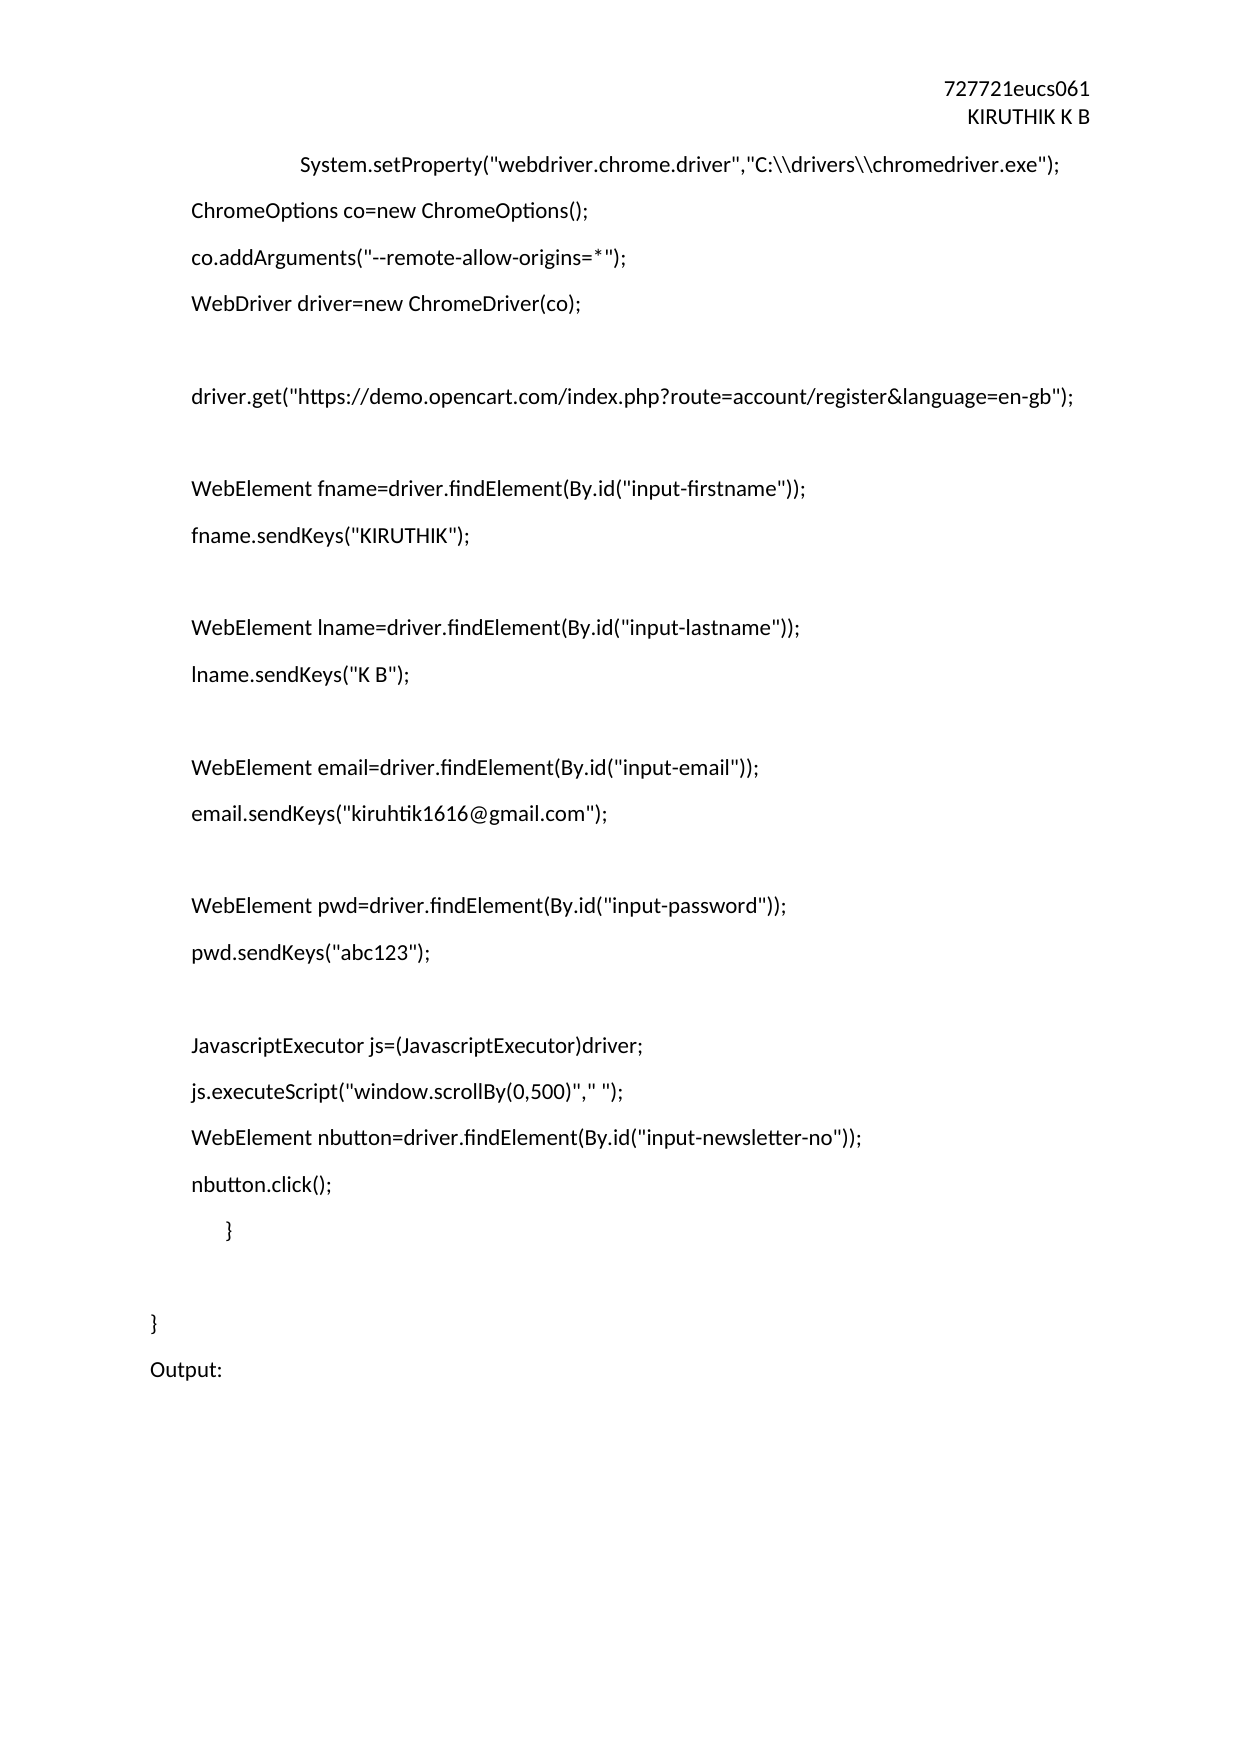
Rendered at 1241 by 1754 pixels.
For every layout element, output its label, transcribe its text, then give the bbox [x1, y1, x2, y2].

text WebElement pwd=driver.findElement(By.id("input-password")); [150, 892, 1090, 920]
text fname.sendKeys("KIRUTHIK"); [150, 521, 1090, 549]
text pwd.sendKeys("abc123"); [150, 938, 1090, 966]
text email.sendKeys("kiruhtik1616@gmail.com"); [150, 799, 1090, 827]
text WebDriver driver=new ChromeDriver(co); [150, 289, 1090, 317]
text WebElement nbutton=driver.findElement(By.id("input-newsletter-no")); [150, 1123, 1090, 1151]
text js.executeScript("window.scrollBy(0,500)"," "); [150, 1077, 1090, 1105]
text ChromeOptions co=new ChromeOptions(); [150, 196, 1090, 224]
text WebElement email=driver.findElement(By.id("input-email")); [150, 753, 1090, 781]
text Output: [150, 1355, 1090, 1383]
text } [150, 1309, 1090, 1337]
text nbutton.click(); [150, 1170, 1090, 1198]
text WebElement lname=driver.findElement(By.id("input-lastname")); [150, 613, 1090, 642]
text } [150, 1216, 1090, 1244]
text JavascriptExecutor js=(JavascriptExecutor)driver; [150, 1031, 1090, 1059]
text System.setProperty("webdriver.chrome.driver","C:\\drivers\\chromedriver.exe"); [150, 150, 1090, 178]
text lname.sendKeys("K B"); [150, 660, 1090, 688]
text co.addArguments("--remote-allow-origins=*"); [150, 243, 1090, 271]
text driver.get("https://demo.opencart.com/index.php?route=account/register&language=en-gb"); [150, 382, 1090, 410]
text WebElement fname=driver.findElement(By.id("input-firstname")); [150, 474, 1090, 502]
